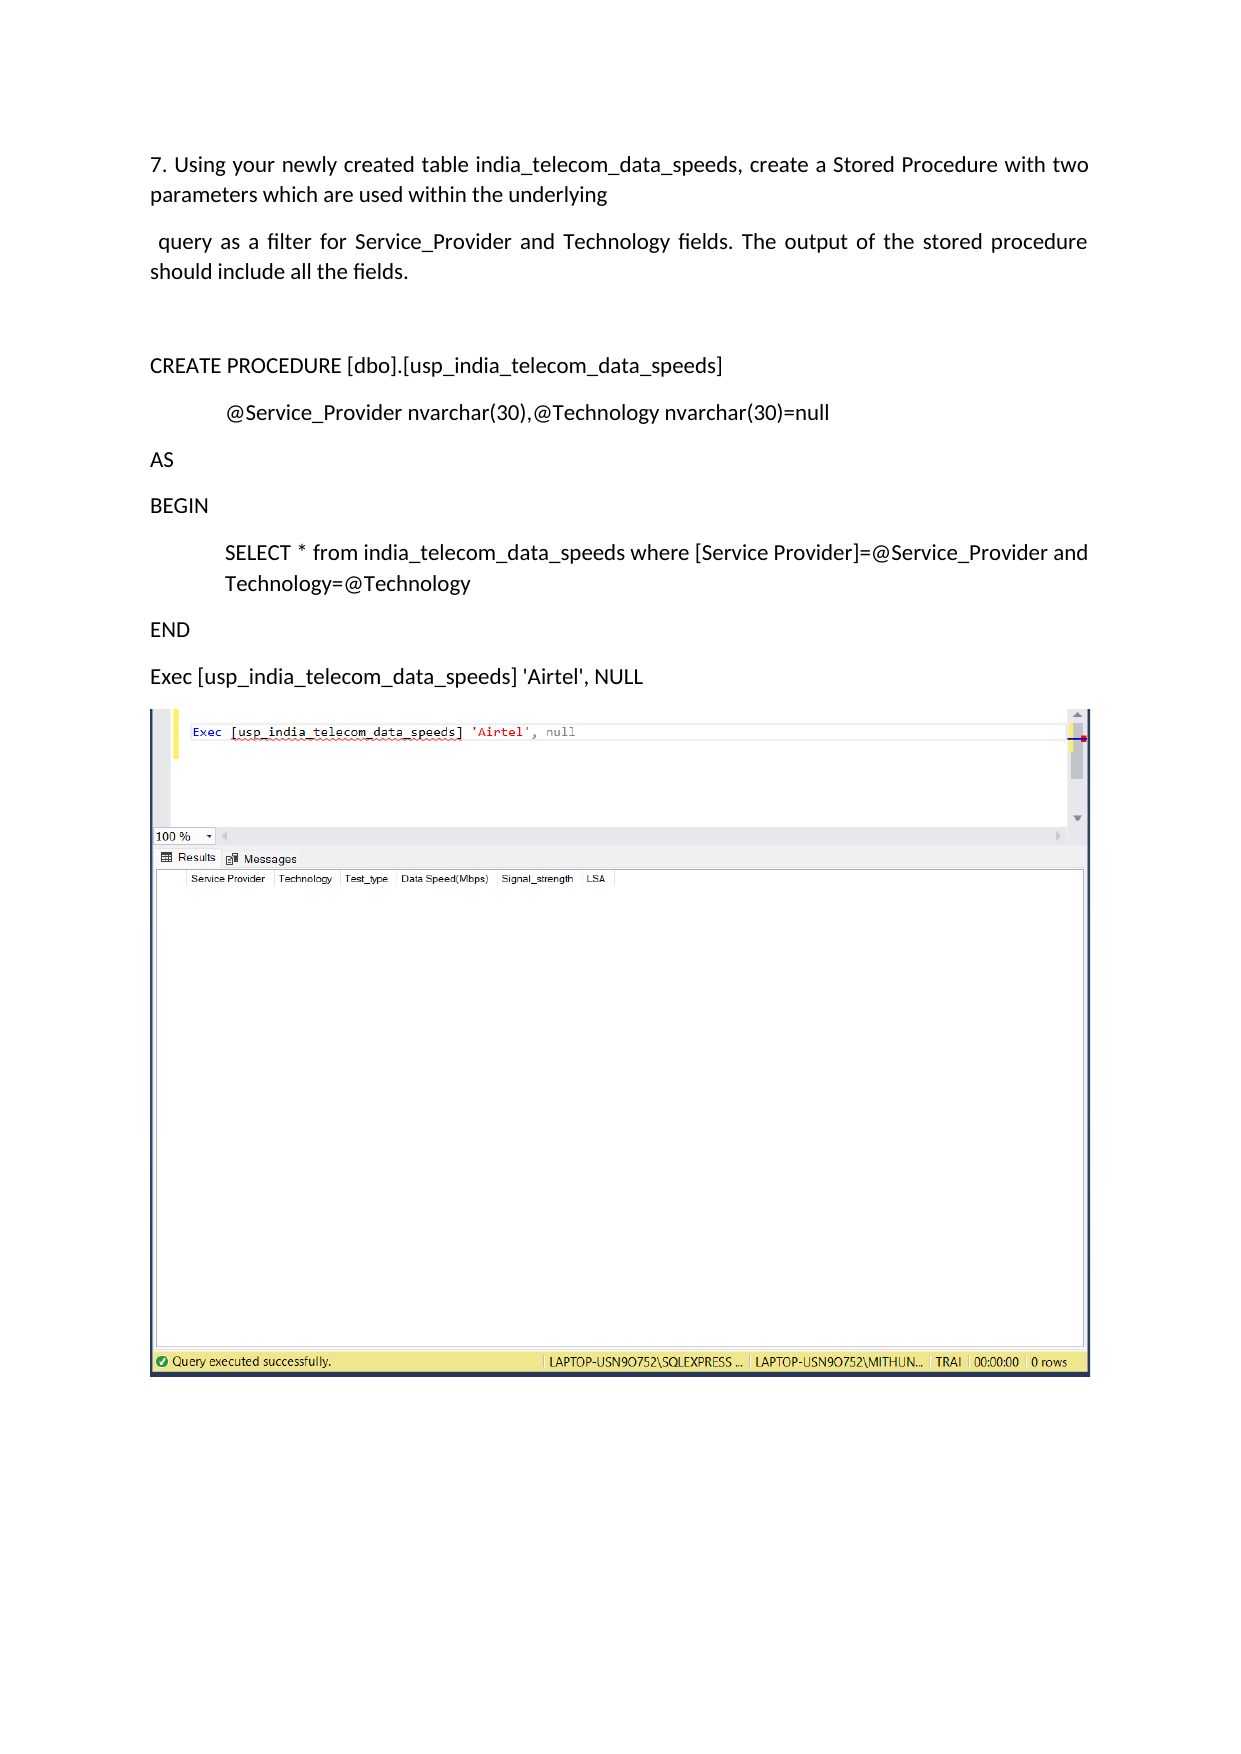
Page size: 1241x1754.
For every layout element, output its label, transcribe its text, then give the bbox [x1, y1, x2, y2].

text BEGIN [150, 492, 1090, 520]
text AS [150, 445, 1090, 473]
text SELECT * from india_telecom_data_speeds where [Service Provider]=@Service_Provider and Technology=@Technology [225, 538, 1090, 597]
text CREATE PROCEDURE [dbo].[usp_india_telecom_data_speeds] [150, 351, 1090, 379]
text Exec [usp_india_telecom_data_speeds] 'Airtel', NULL [150, 662, 1090, 691]
text query as a filter for Service_Provider and Technology fields. The output of the stored procedure should include all the fields. [150, 227, 1090, 285]
picture [150, 709, 1091, 1377]
text @Service_Provider nvarchar(30),@Technology nvarchar(30)=null [150, 398, 1090, 426]
text 7. Using your newly created table india_telecom_data_speeds, create a Stored Procedure with two parameters which are used within the underlying [150, 150, 1090, 208]
text END [150, 616, 1090, 644]
